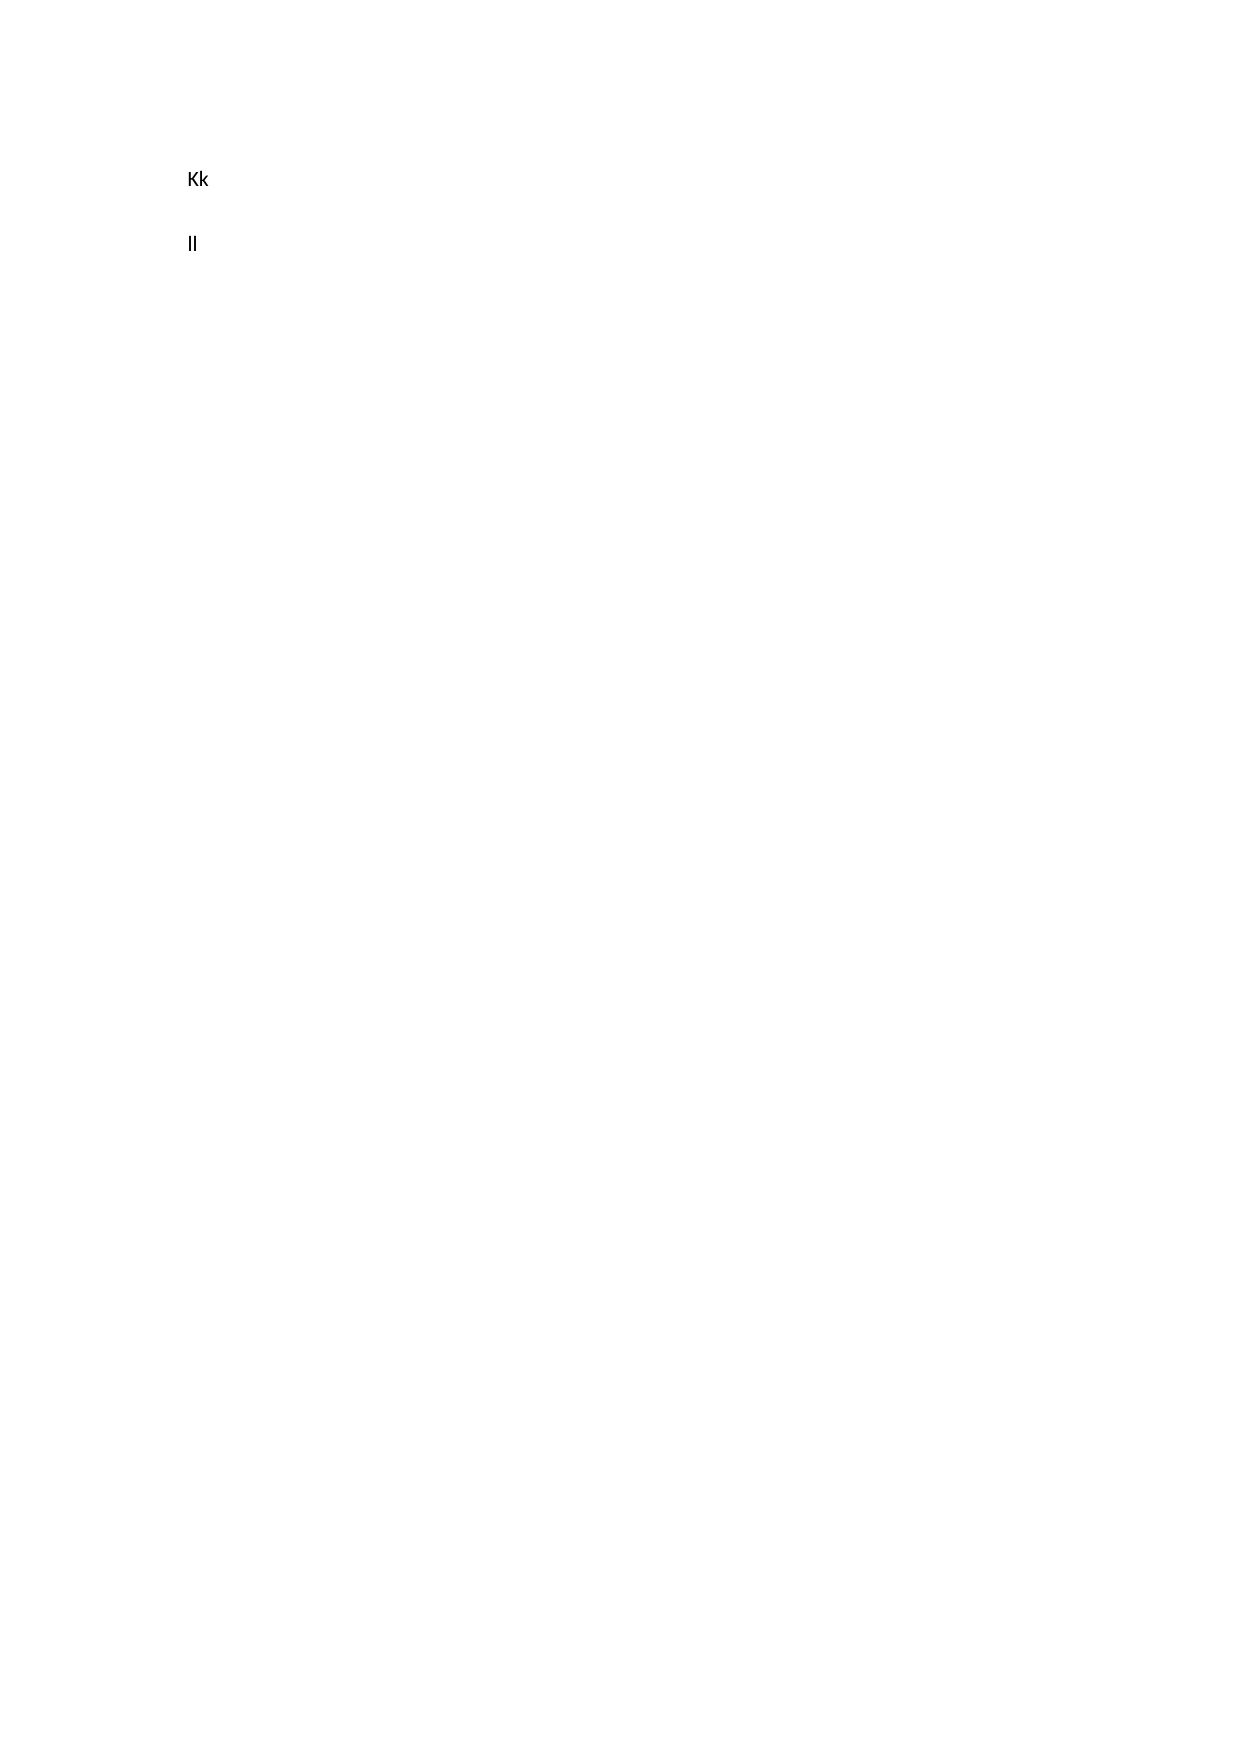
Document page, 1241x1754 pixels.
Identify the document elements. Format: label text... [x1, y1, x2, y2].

text ll [187, 227, 1053, 259]
text Kk [187, 162, 1053, 194]
